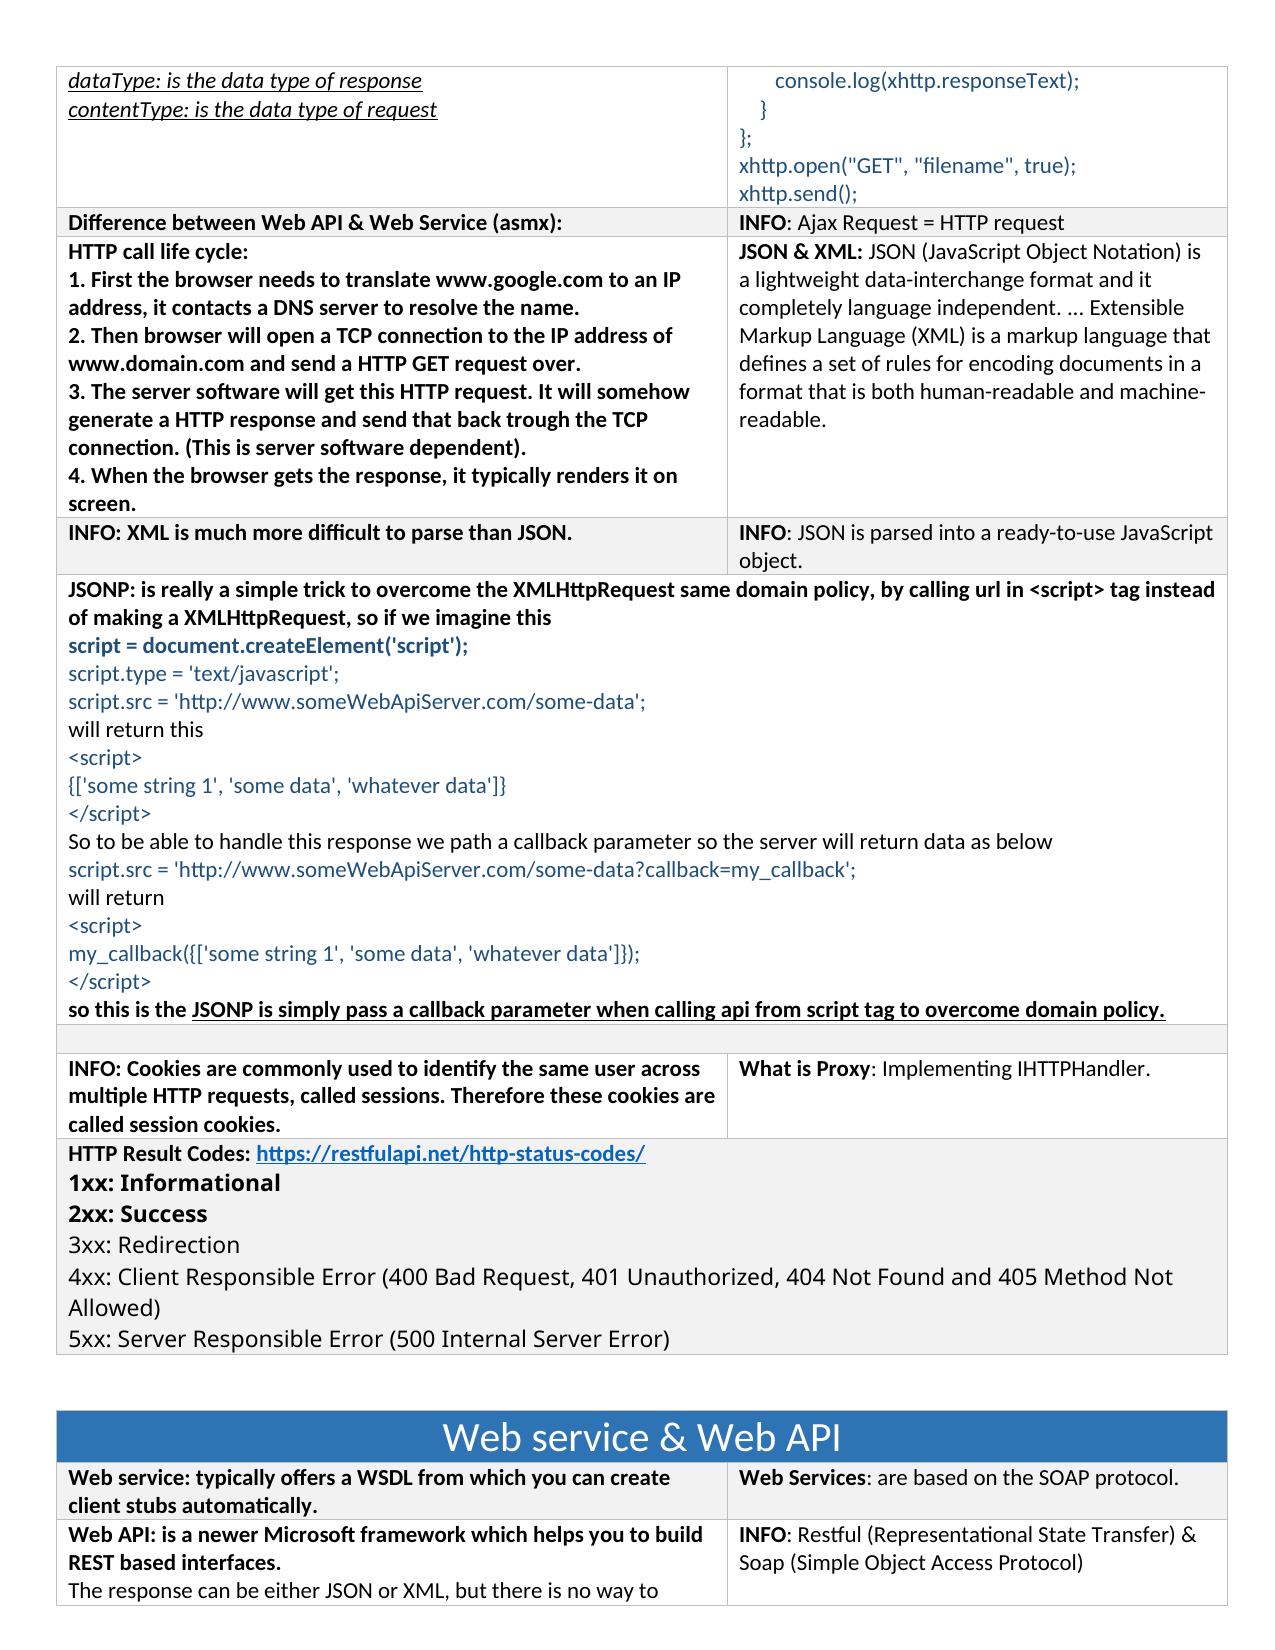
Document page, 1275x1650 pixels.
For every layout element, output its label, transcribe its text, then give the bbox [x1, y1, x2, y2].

table_cell Web service: typically offers a WSDL from which you can create client stubs automatically. [57, 1463, 727, 1519]
table_cell JSONP: is really a simple trick to overcome the XMLHttpRequest same domain policy, by calling url in <script> tag instead of making a XMLHttpRequest, so if we imagine this script = document.createElement('script'); script.type = 'text/javascript'; script.src = 'http://www.someWebApiServer.com/some-data'; will return this <script> {['some string 1', 'some data', 'whatever data']} </script> So to be able to handle this response we path a callback parameter so the server will return data as below script.src = 'http://www.someWebApiServer.com/some-data?callback=my_callback'; will return <script> my_callback({['some string 1', 'some data', 'whatever data']}); </script> so this is the JSONP is simply pass a callback parameter when calling api from script tag to overcome domain policy. [57, 575, 1227, 1023]
table_cell INFO: Ajax Request = HTTP request [728, 208, 1227, 236]
table_cell What is Proxy: Implementing IHTTPHandler. [728, 1054, 1227, 1138]
table_cell Web Services: are based on the SOAP protocol. [728, 1463, 1227, 1519]
table_cell INFO: XML is much more difficult to parse than JSON. [57, 518, 727, 574]
table_header Web service & Web API [57, 1411, 1227, 1462]
table_cell INFO: JSON is parsed into a ready-to-use JavaScript object. [728, 518, 1227, 574]
table_cell HTTP Result Codes: https://restfulapi.net/http-status-codes/ 1xx: Informational 2xx: Success 3xx: Redirection 4xx: Client Responsible Error (400 Bad Request, 401 Unauthorized, 404 Not Found and 405 Method Not Allowed) 5xx: Server Responsible Error (500 Internal Server Error) [57, 1139, 1227, 1354]
table_cell INFO: Restful (Representational State Transfer) & Soap (Simple Object Access Protocol) [728, 1520, 1227, 1604]
table_cell INFO: Cookies are commonly used to identify the same user across multiple HTTP requests, called sessions. Therefore these cookies are called session cookies. [57, 1054, 727, 1138]
table_cell [57, 1025, 1227, 1053]
table_cell Difference between Web API & Web Service (asmx): [57, 208, 727, 236]
